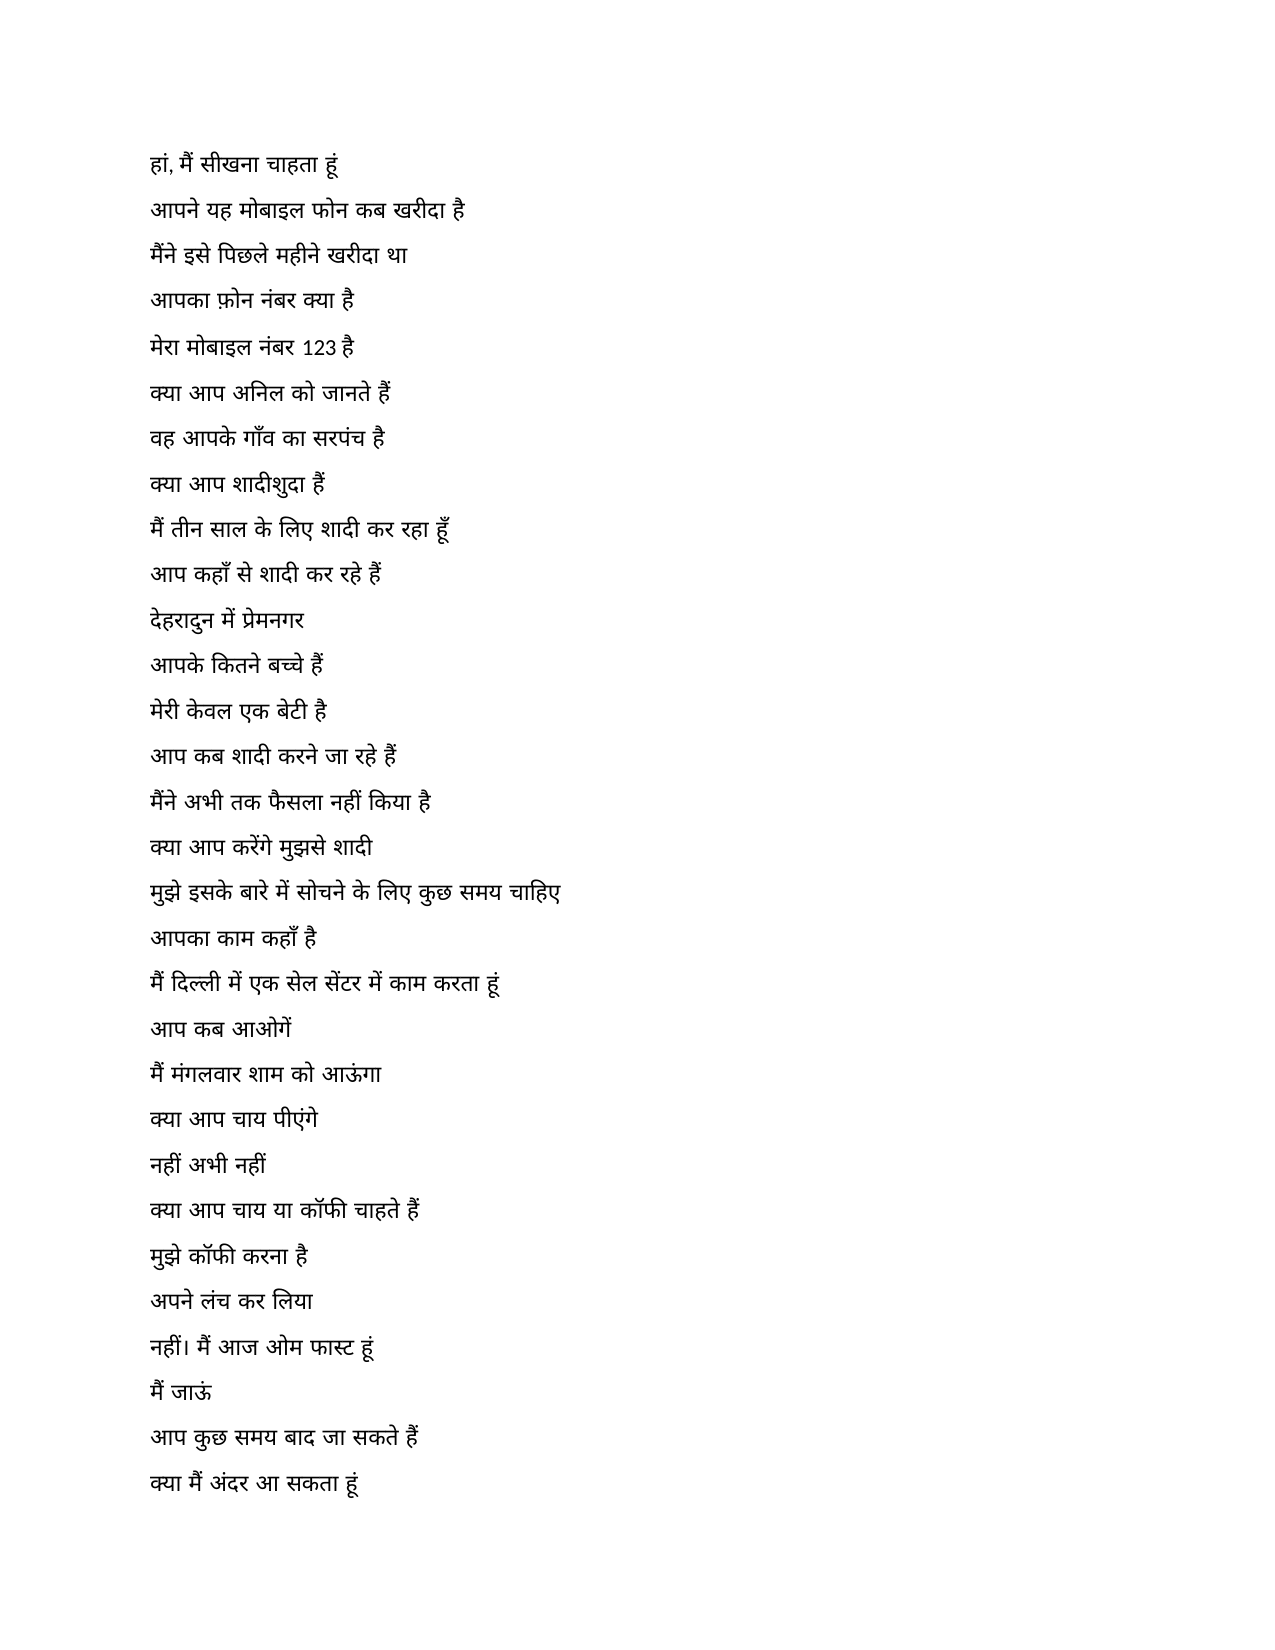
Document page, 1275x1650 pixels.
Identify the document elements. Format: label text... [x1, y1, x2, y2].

text मेरी केवल एक बेटी है [150, 698, 1125, 724]
text मैंने अभी तक फैसला नहीं किया है [150, 789, 1125, 815]
text मैंने इसे पिछले महीने खरीदा था [150, 242, 1125, 269]
text क्या आप अनिल को जानते हैं [150, 380, 1125, 407]
text आप कहाँ से शादी कर रहे हैं [150, 562, 1125, 588]
text वह आपके गाँव का सरपंच है [150, 425, 1125, 452]
text क्या मैं अंदर आ सकता हूं [150, 1470, 1125, 1497]
text मुझे कॉफी करना है [162, 1243, 1125, 1269]
text क्या आप चाय या कॉफी चाहते हैं [150, 1197, 1125, 1224]
text मैं तीन साल के लिए शादी कर रहा हूँ [150, 516, 1125, 543]
text क्या आप करेंगे मुझसे शादी [291, 834, 1125, 861]
text अपने लंच कर लिया [150, 1288, 1125, 1315]
text आपके कितने बच्चे हैं [150, 652, 1125, 679]
text आपका काम कहाँ है [150, 925, 1125, 952]
text क्या आप करेंगे मुझसे शादी [150, 834, 321, 861]
text आप कब आओगें [150, 1016, 1125, 1042]
text मुझे इसके बारे में सोचने के लिए कुछ समय चाहिए [162, 879, 1125, 906]
text आप कुछ समय बाद जा सकते हैं [150, 1424, 1125, 1451]
text क्या आप शादीशुदा हैं [150, 471, 1125, 497]
text मैं मंगलवार शाम को आऊंगा [150, 1061, 1125, 1088]
text आपका फ़ोन नंबर क्या है [150, 288, 1125, 314]
text देहरादुन में प्रेमनगर [153, 607, 1125, 634]
text नहीं। मैं आज ओम फास्ट हूं [150, 1334, 1125, 1360]
text मैं जाऊं [150, 1379, 1125, 1406]
text आपने यह मोबाइल फोन कब खरीदा है [150, 197, 1125, 223]
text मेरा मोबाइल नंबर 123 है [150, 333, 1125, 361]
text नहीं अभी नहीं [150, 1152, 1125, 1179]
text मैं दिल्ली में एक सेल सेंटर में काम करता हूं [150, 970, 1125, 997]
text हां, मैं सीखना चाहता हूं [150, 150, 1125, 178]
text क्या आप चाय पीएंगे [150, 1107, 1125, 1133]
text आप कब शादी करने जा रहे हैं [150, 743, 1125, 770]
